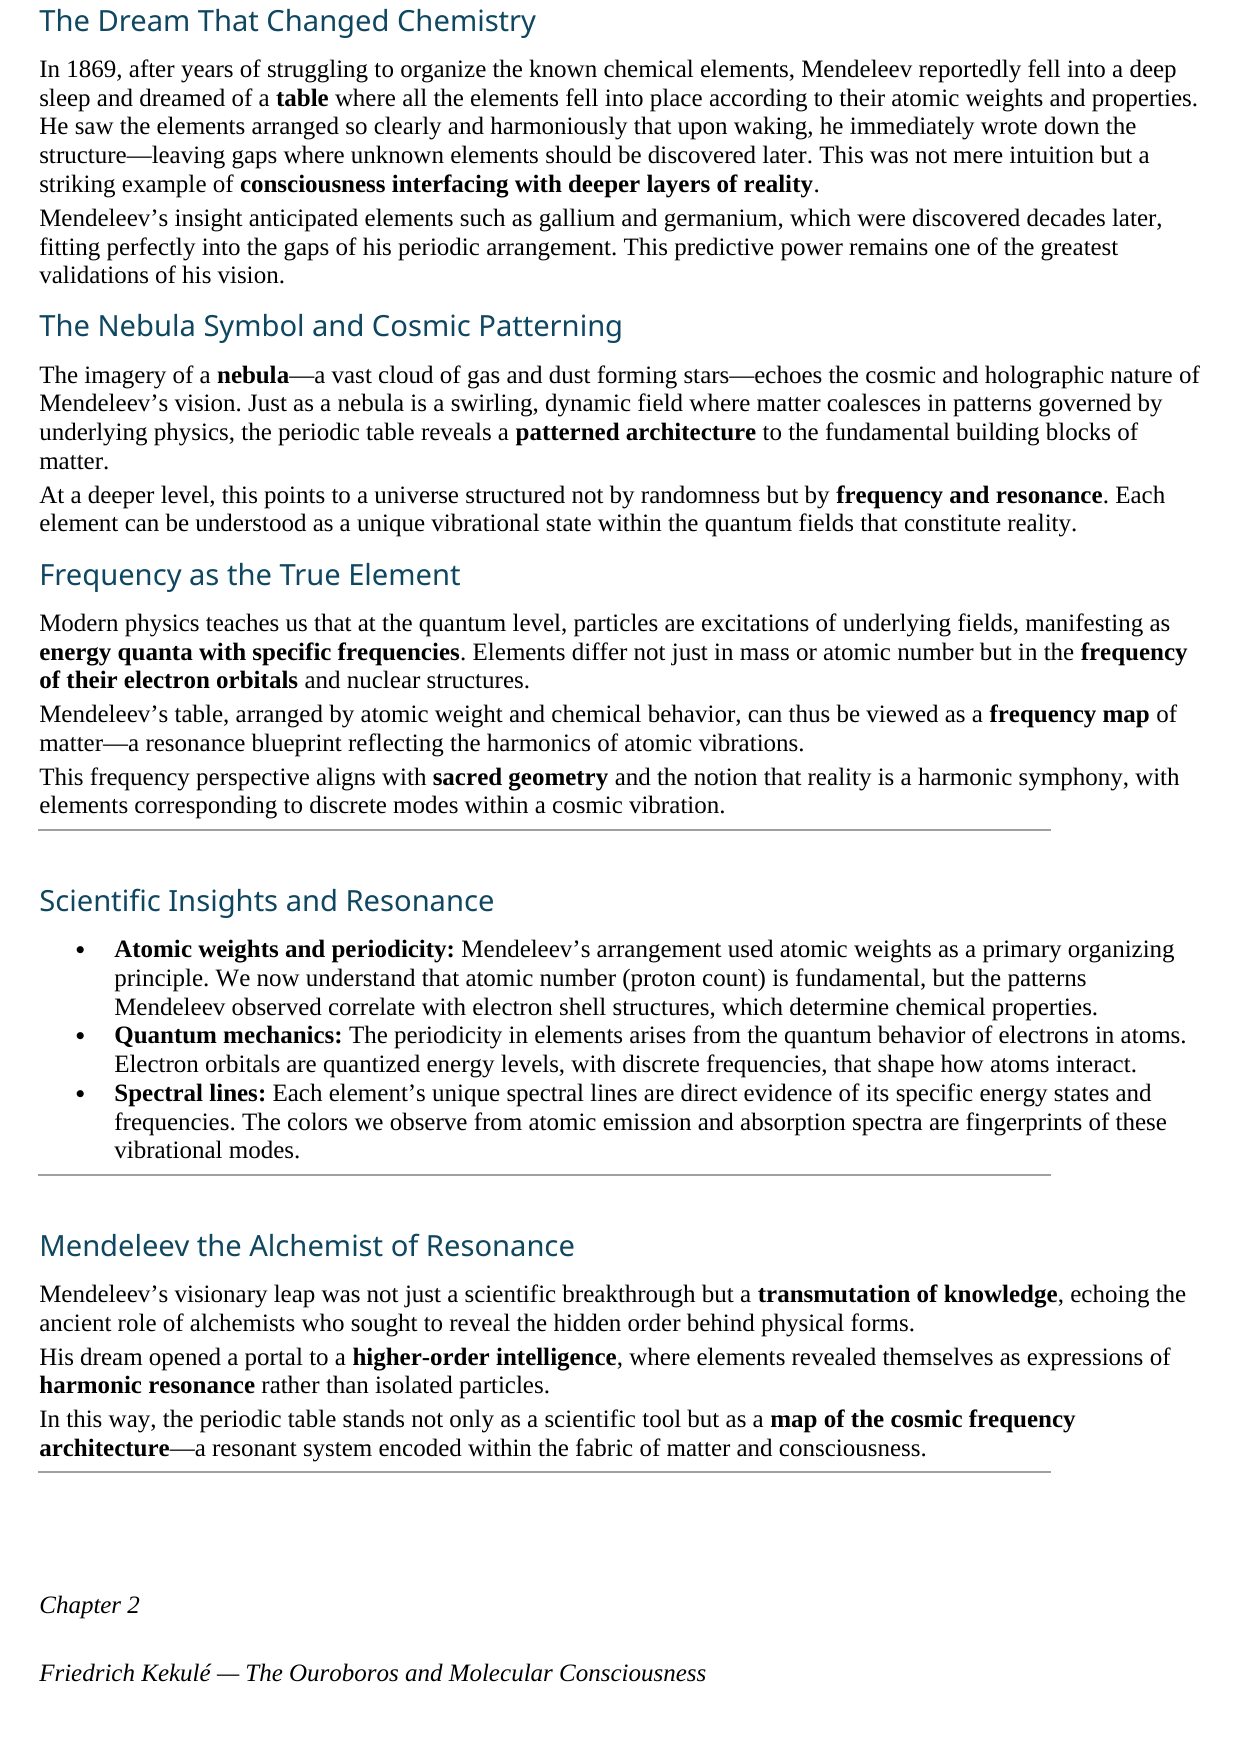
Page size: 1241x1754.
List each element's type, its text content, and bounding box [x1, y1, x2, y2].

subtitle The Dream That Changed Chemistry [39, 0, 1201, 40]
text His dream opened a portal to a higher-order intelligence, where elements revealed themselves as expressions of harmonic resonance rather than isolated particles. [39, 1352, 1201, 1409]
list Quantum mechanics: The periodicity in elements arises from the quantum behavior of electrons in atoms. Electron orbitals are quantized energy levels, with discrete frequencies, that shape how atoms interact. [77, 1026, 1201, 1083]
list Spectral lines: Each element’s unique spectral lines are direct evidence of its specific energy states and frequencies. The colors we observe from atomic emission and absorption spectra are fingerprints of these vibrational modes. [77, 1088, 1201, 1174]
text Mendeleev’s insight anticipated elements such as gallium and germanium, which were discovered decades later, fitting perfectly into the gaps of his periodic arrangement. This predictive power remains one of the greatest validations of his vision. [39, 203, 1201, 289]
text Mendeleev’s table, arranged by atomic weight and chemical behavior, can thus be viewed as a frequency map of matter—a resonance blueprint reflecting the harmonics of atomic vibrations. [39, 699, 1201, 757]
text Mendeleev’s visionary leap was not just a scientific breakthrough but a transmutation of knowledge, echoing the ancient role of alchemists who sought to reveal the hidden order behind physical forms. [39, 1289, 1201, 1347]
subtitle Scientific Insights and Resonance [39, 880, 1201, 920]
subtitle Mendeleev the Alchemist of Resonance [39, 1235, 1201, 1275]
text The imagery of a nebula—a vast cloud of gas and dust forming stars—echoes the cosmic and holographic nature of Mendeleev’s vision. Just as a nebula is a swirling, dynamic field where matter coalesces in patterns governed by underlying physics, the periodic table reveals a patterned architecture to the fundamental building blocks of matter. [39, 360, 1201, 475]
text Modern physics teaches us that at the quantum level, particles are excitations of underlying fields, manifesting as energy quanta with specific frequencies. Elements differ not just in mass or atomic number but in the frequency of their electron orbitals and nuclear structures. [39, 608, 1201, 694]
text In 1869, after years of struggling to organize the known chemical elements, Mendeleev reportedly fell into a deep sleep and dreamed of a table where all the elements fell into place according to their atomic weights and properties. He saw the elements arranged so clearly and harmoniously that upon waking, he immediately wrote down the structure—leaving gaps where unknown elements should be discovered later. This was not mere intuition but a striking example of consciousness interfacing with deeper layers of reality. [39, 54, 1201, 198]
text In this way, the periodic table stands not only as a scientific tool but as a map of the cosmic frequency architecture—a resonant system encoded within the fabric of matter and consciousness. [39, 1414, 1201, 1472]
subtitle The Nebula Symbol and Cosmic Patterning [39, 306, 1201, 345]
text Friedrich Kekulé — The Ouroboros and Molecular Consciousness [39, 1668, 1201, 1697]
text At a deeper level, this points to a universe structured not by randomness but by frequency and resonance. Each element can be understood as a unique vibrational state within the quantum fields that constitute reality. [39, 480, 1201, 537]
text Chapter 2 [39, 1601, 1201, 1629]
text This frequency perspective aligns with sacred geometry and the notion that reality is a harmonic symphony, with elements corresponding to discrete modes within a cosmic vibration. [39, 762, 1201, 819]
list Atomic weights and periodicity: Mendeleev’s arrangement used atomic weights as a primary organizing principle. We now understand that atomic number (proton count) is fundamental, but the patterns Mendeleev observed correlate with electron shell structures, which determine chemical properties. [77, 934, 1201, 1021]
subtitle Frequency as the True Element [39, 554, 1201, 594]
